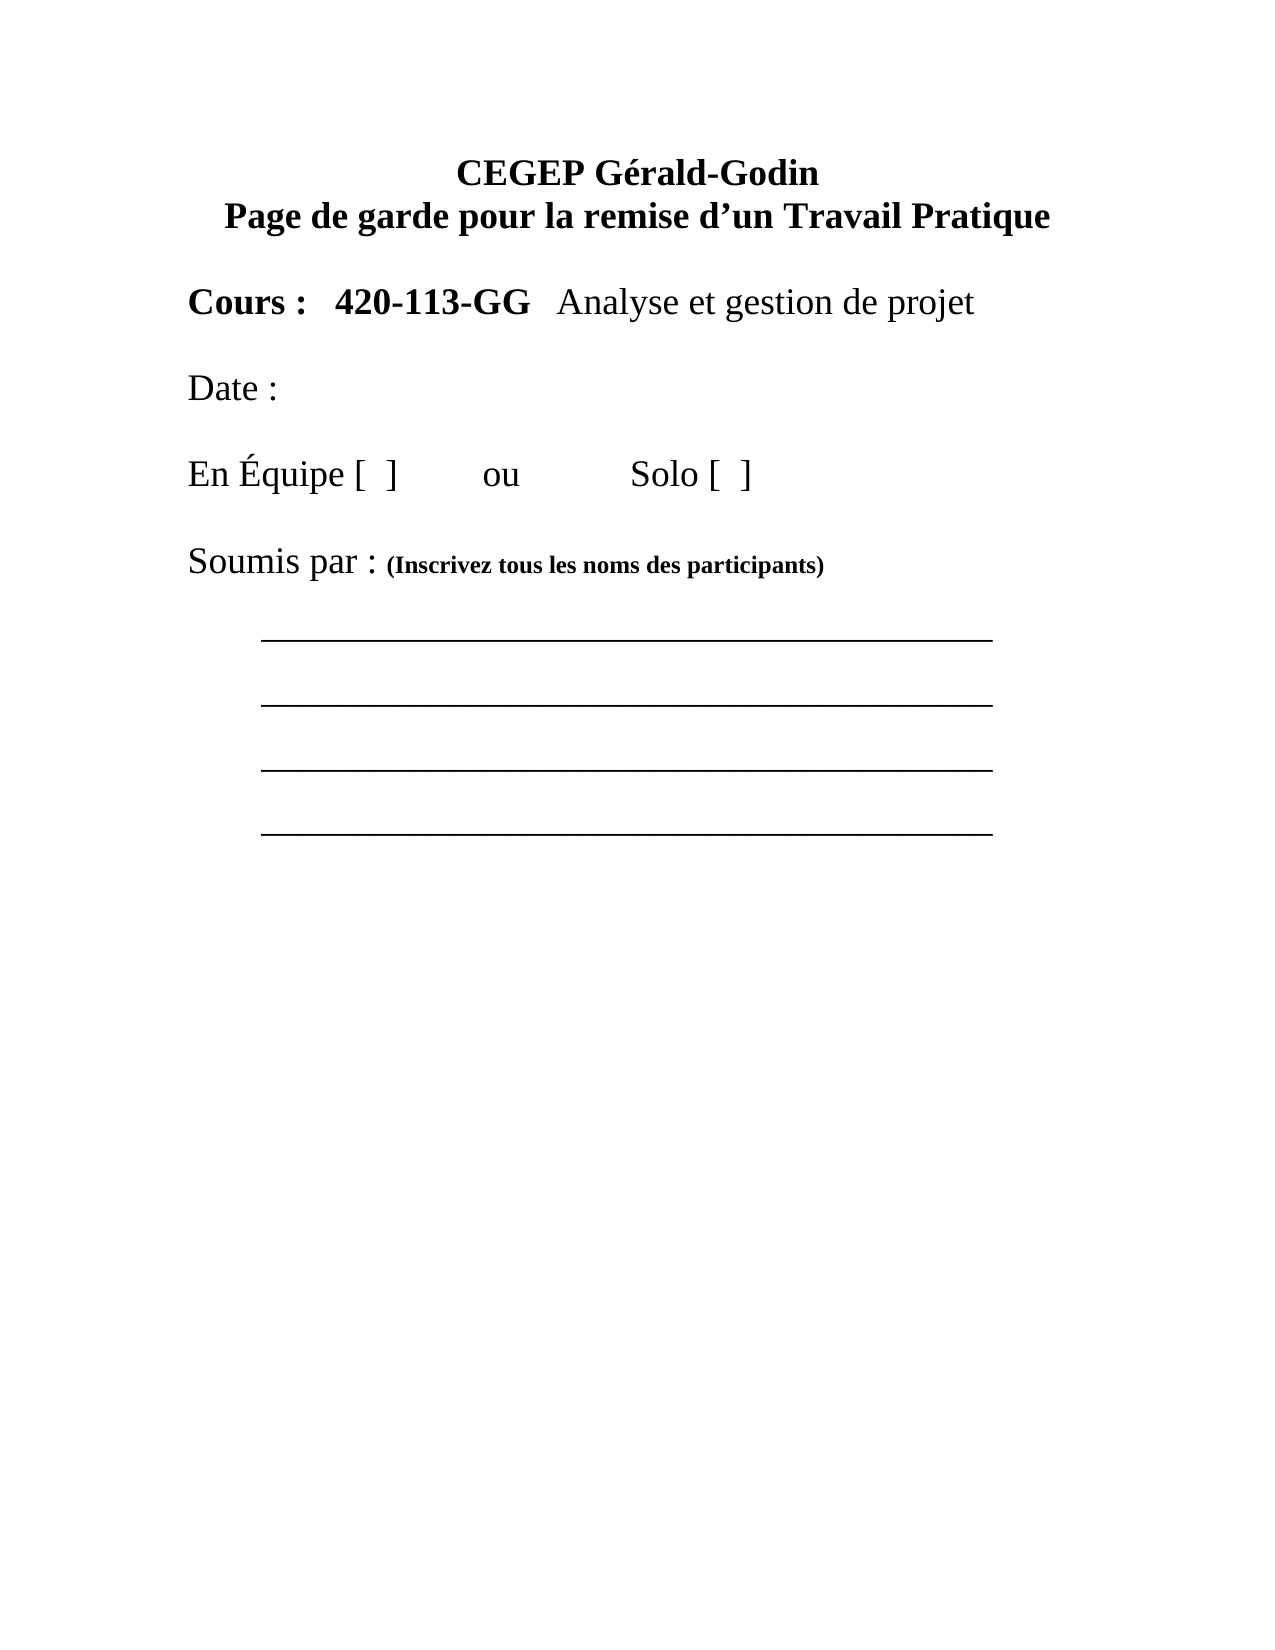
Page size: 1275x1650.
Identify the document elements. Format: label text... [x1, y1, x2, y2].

text Page de garde pour la remise d’un Travail Pratique [187, 193, 1087, 236]
text Cours : 420-113-GG Analyse et gestion de projet [187, 279, 1087, 322]
text _______________________________________ [187, 797, 1087, 840]
text Date : [187, 366, 1087, 409]
text _______________________________________ [187, 603, 1087, 646]
text _______________________________________ [187, 667, 1087, 711]
text Soumis par : (Inscrivez tous les noms des participants) [187, 538, 1087, 581]
text En Équipe [ ] ou Solo [ ] [187, 452, 1087, 495]
text CEGEP Gérald-Godin [187, 150, 1087, 193]
text _______________________________________ [187, 732, 1087, 775]
